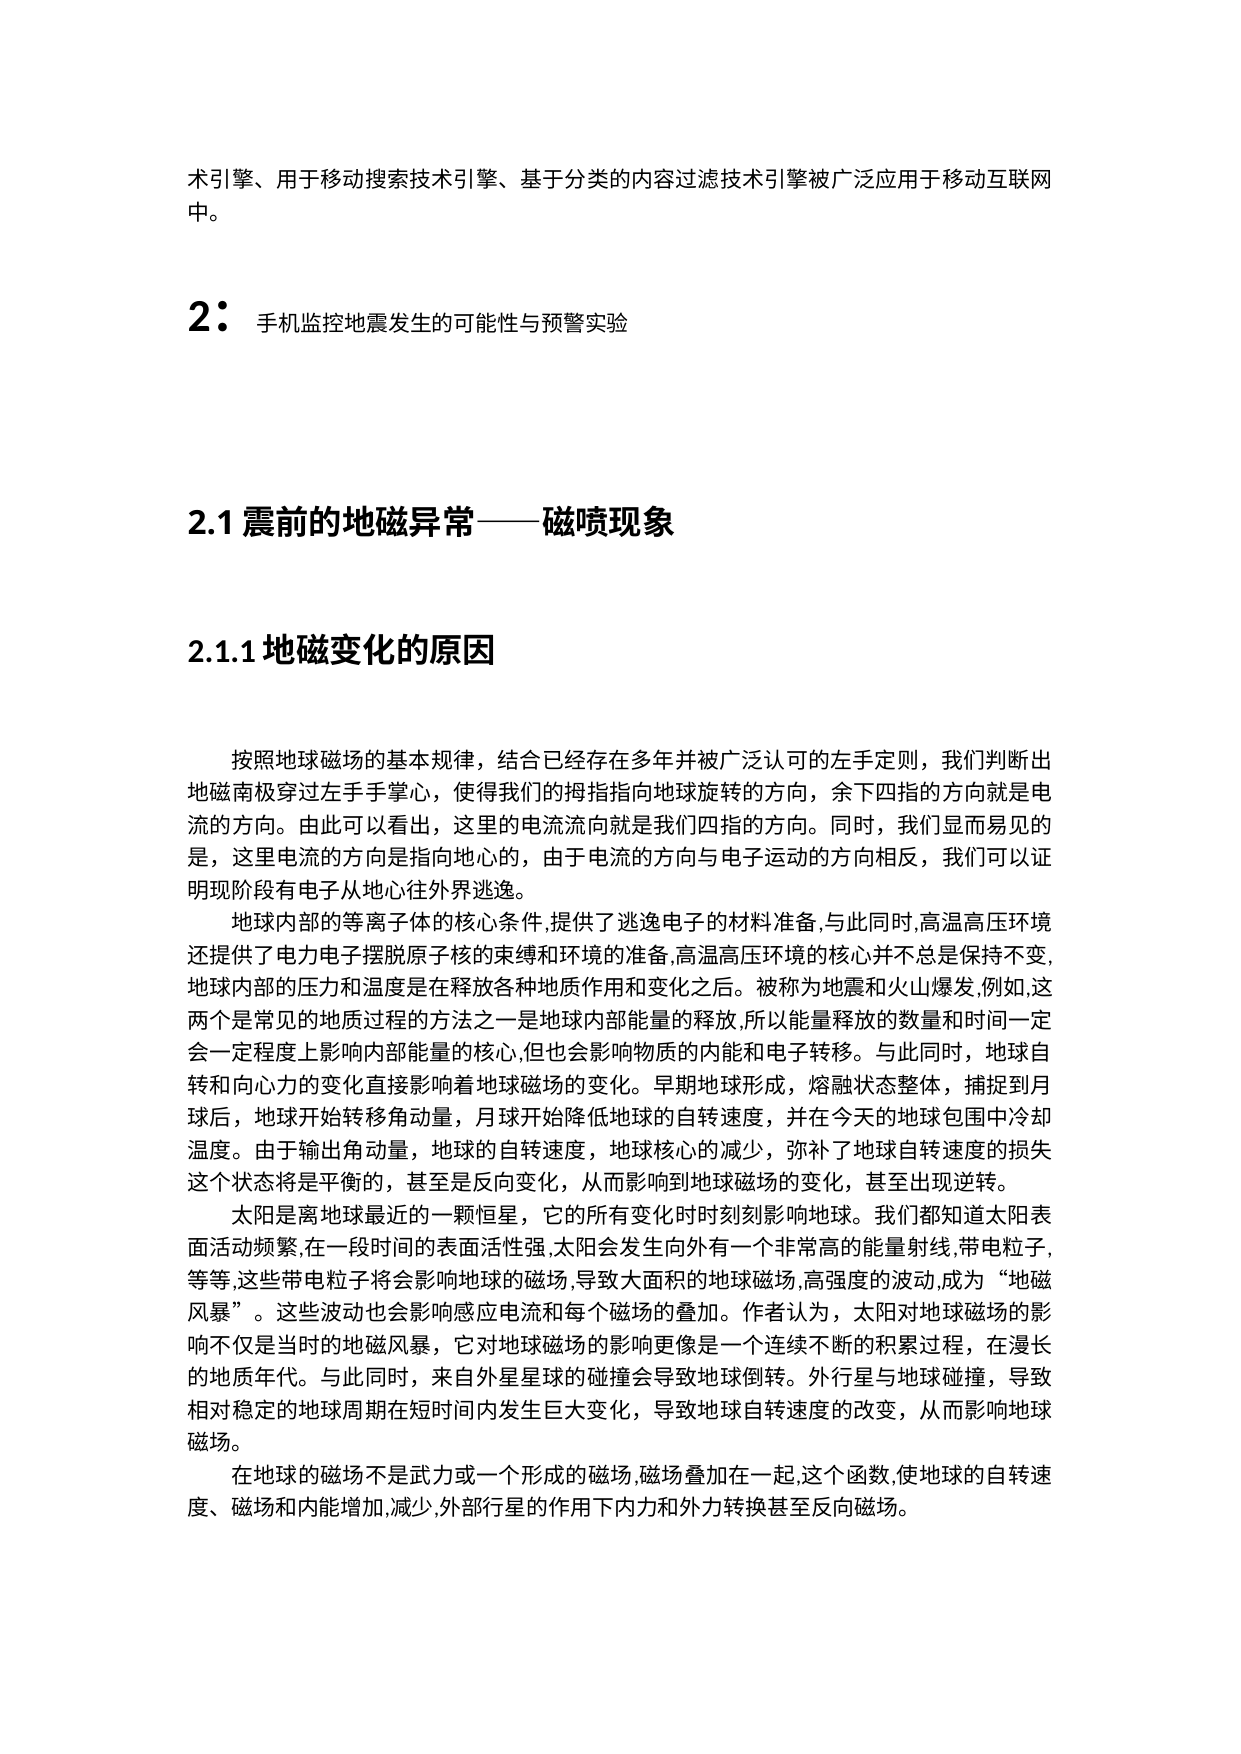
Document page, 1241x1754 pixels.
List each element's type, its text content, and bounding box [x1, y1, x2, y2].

text 地球内部的等离子体的核心条件,提供了逃逸电子的材料准备,与此同时,高温高压环境还提供了电力电子摆脱原子核的束缚和环境的准备,高温高压环境的核心并不总是保持不变,地球内部的压力和温度是在释放各种地质作用和变化之后。被称为地震和火山爆发,例如,这两个是常见的地质过程的方法之一是地球内部能量的释放,所以能量释放的数量和时间一定会一定程度上影响内部能量的核心,但也会影响物质的内能和电子转移。与此同时，地球自转和向心力的变化直接影响着地球磁场的变化。早期地球形成，熔融状态整体，捕捉到月球后，地球开始转移角动量，月球开始降低地球的自转速度，并在今天的地球包围中冷却温度。由于输出角动量，地球的自转速度，地球核心的减少，弥补了地球自转速度的损失，这个状态将是平衡的，甚至是反向变化，从而影响到地球磁场的变化，甚至出现逆转。 [187, 905, 1053, 1197]
subtitle 2：手机监控地震发生的可能性与预警实验 [187, 262, 1053, 360]
text 按照地球磁场的基本规律，结合已经存在多年并被广泛认可的左手定则，我们判断出地磁南极穿过左手手掌心，使得我们的拇指指向地球旋转的方向，余下四指的方向就是电流的方向。由此可以看出，这里的电流流向就是我们四指的方向。同时，我们显而易见的是，这里电流的方向是指向地心的，由于电流的方向与电子运动的方向相反，我们可以证明现阶段有电子从地心往外界逃逸。 [187, 742, 1053, 905]
subtitle 2.1.1地磁变化的原因 [187, 615, 1053, 680]
text 在地球的磁场不是武力或一个形成的磁场,磁场叠加在一起,这个函数,使地球的自转速度、磁场和内能增加,减少,外部行星的作用下内力和外力转换甚至反向磁场。 [187, 1457, 1053, 1522]
text 太阳是离地球最近的一颗恒星，它的所有变化时时刻刻影响地球。我们都知道太阳表面活动频繁,在一段时间的表面活性强,太阳会发生向外有一个非常高的能量射线,带电粒子,等等,这些带电粒子将会影响地球的磁场,导致大面积的地球磁场,高强度的波动,成为“地磁风暴”。这些波动也会影响感应电流和每个磁场的叠加。作者认为，太阳对地球磁场的影响不仅是当时的地磁风暴，它对地球磁场的影响更像是一个连续不断的积累过程，在漫长的地质年代。与此同时，来自外星星球的碰撞会导致地球倒转。外行星与地球碰撞，导致相对稳定的地球周期在短时间内发生巨大变化，导致地球自转速度的改变，从而影响地球磁场。 [187, 1197, 1053, 1457]
subtitle 2.1震前的地磁异常——磁喷现象 [187, 488, 1053, 553]
